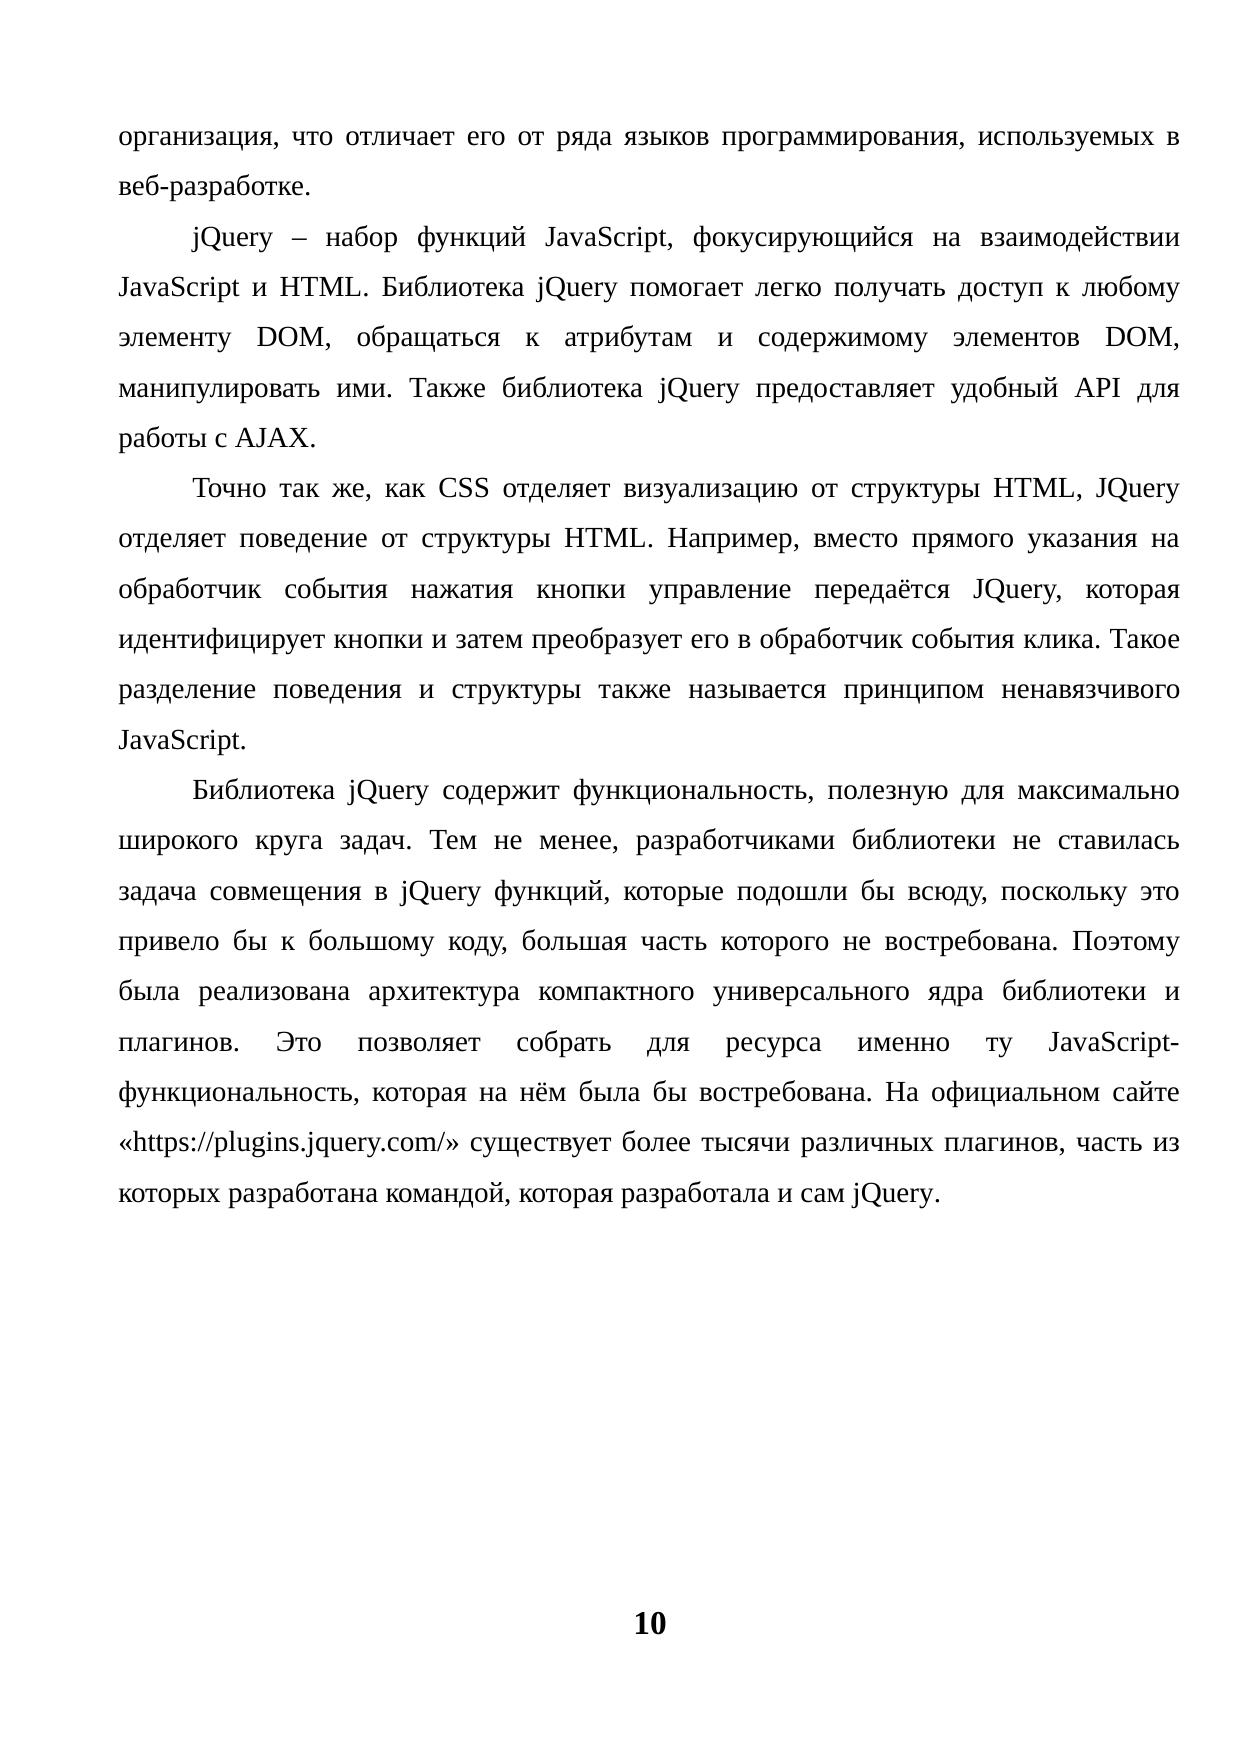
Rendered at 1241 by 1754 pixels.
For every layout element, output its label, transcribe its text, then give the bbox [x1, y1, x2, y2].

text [118, 118, 1181, 202]
text Точно так же, как CSS отделяет визуализацию от структуры HTML, JQuery отделяет поведение от структуры HTML. Например, вместо прямого указания на обработчик события нажатия кнопки управление передаётся JQuery, которая идентифицирует кнопки и затем преобразует его в обработчик события клика. Такое разделение поведения и структуры также называется принципом ненавязчивого JavaScript. [118, 470, 1181, 755]
text Библиотека jQuery содержит функциональность, полезную для максимально широкого круга задач. Тем не менее, разработчиками библиотеки не ставилась задача совмещения в jQuery функций, которые подошли бы всюду, поскольку это привело бы к большому коду, большая часть которого не востребована. Поэтому была реализована архитектура компактного универсального ядра библиотеки и плагинов. Это позволяет собрать для ресурса именно ту JavaScript-функциональность, которая на нём была бы востребована. На официальном сайте «https://plugins.jquery.com/» существует более тысячи различных плагинов, часть из которых разработана командой, которая разработала и сам jQuery. [118, 772, 1181, 1208]
text jQuery – набор функций JavaScript, фокусирующийся на взаимодействии JavaScript и HTML. Библиотека jQuery помогает легко получать доступ к любому элементу DOM, обращаться к атрибутам и содержимому элементов DOM, манипулировать ими. Также библиотека jQuery предоставляет удобный API для работы с AJAX. [118, 219, 1181, 453]
